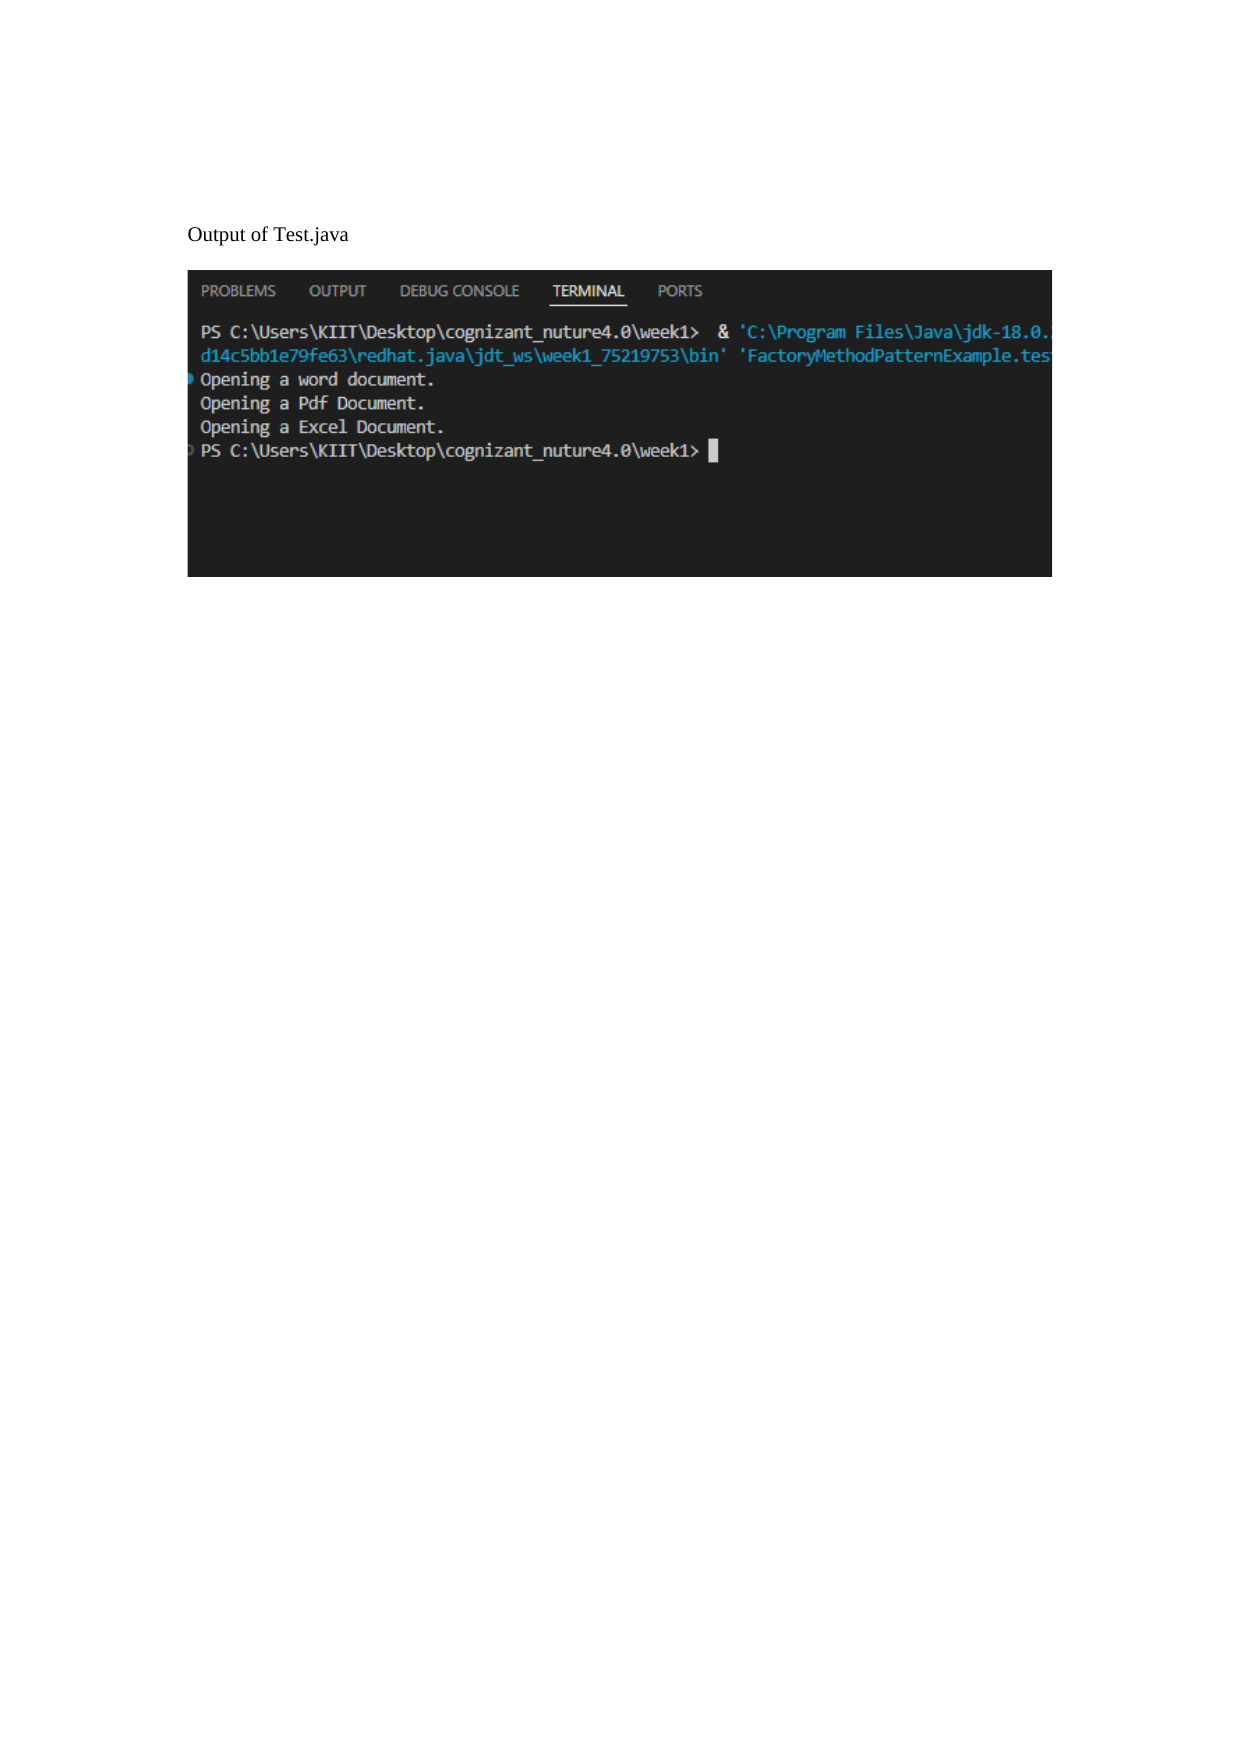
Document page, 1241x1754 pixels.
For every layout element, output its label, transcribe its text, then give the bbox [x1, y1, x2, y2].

picture [187, 270, 1053, 577]
list Output of Test.java [187, 222, 1053, 246]
